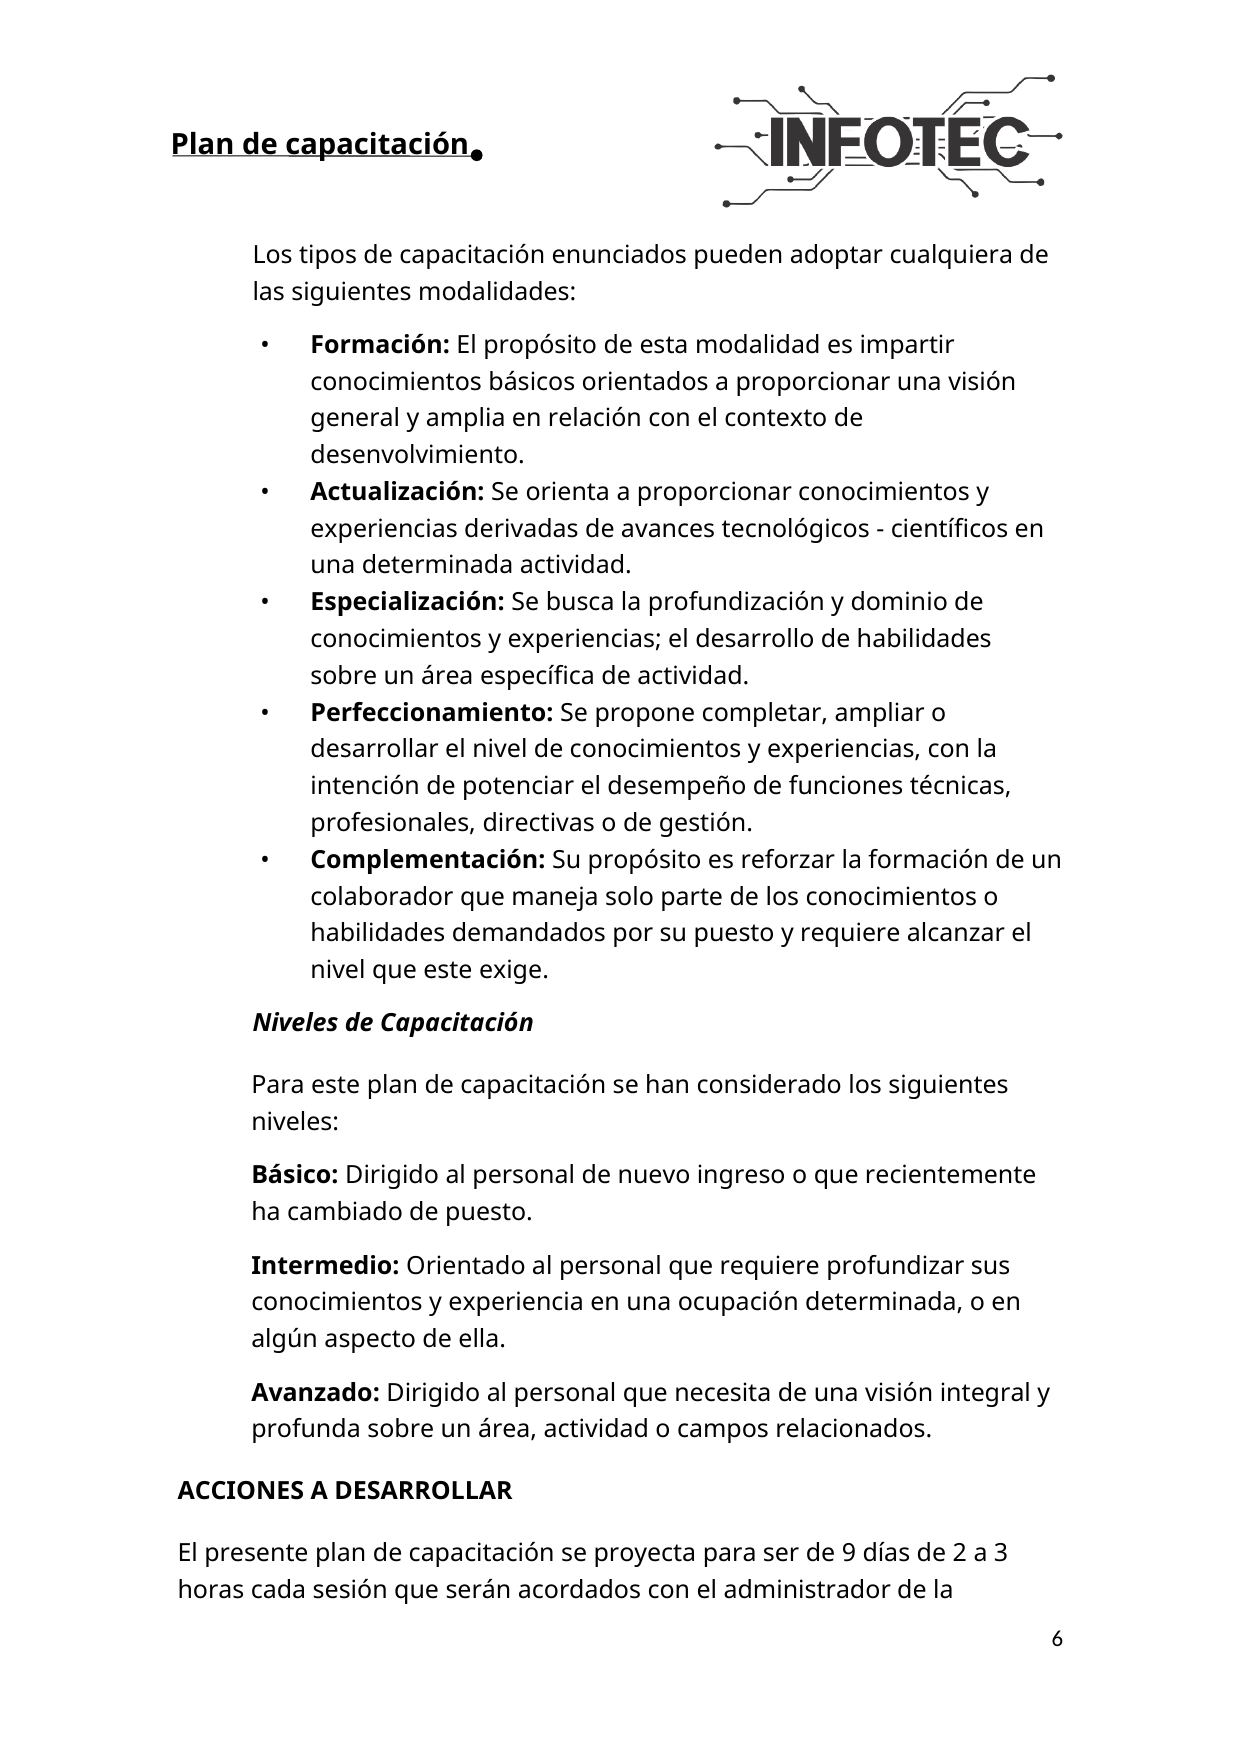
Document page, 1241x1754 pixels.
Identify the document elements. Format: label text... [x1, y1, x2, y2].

subtitle Niveles de Capacitación [252, 1005, 1063, 1039]
text Para este plan de capacitación se han considerado los siguientes niveles: [251, 1067, 1063, 1138]
text Básico: Dirigido al personal de nuevo ingreso o que recientemente ha cambiado de puesto. [251, 1157, 1063, 1228]
list Perfeccionamiento: Se propone completar, ampliar o desarrollar el nivel de conocimientos y experiencias, con la intención de potenciar el desempeño de funciones técnicas, profesionales, directivas o de gestión. [260, 694, 1063, 839]
list Especialización: Se busca la profundización y dominio de conocimientos y experiencias; el desarrollo de habilidades sobre un área específica de actividad. [260, 584, 1063, 692]
subtitle ACCIONES A DESARROLLAR [177, 1473, 1063, 1507]
list Actualización: Se orienta a proporcionar conocimientos y experiencias derivadas de avances tecnológicos - científicos en una determinada actividad. [260, 474, 1063, 581]
text Avanzado: Dirigido al personal que necesita de una visión integral y profunda sobre un área, actividad o campos relacionados. [251, 1374, 1063, 1445]
text Los tipos de capacitación enunciados pueden adoptar cualquiera de las siguientes modalidades: [252, 236, 1063, 307]
list Complementación: Su propósito es reforzar la formación de un colaborador que maneja solo parte de los conocimientos o habilidades demandados por su puesto y requiere alcanzar el nivel que este exige. [260, 841, 1063, 986]
list Formación: El propósito de esta modalidad es impartir conocimientos básicos orientados a proporcionar una visión general y amplia en relación con el contexto de desenvolvimiento. [260, 327, 1063, 471]
text Intermedio: Orientado al personal que requiere profundizar sus conocimientos y experiencia en una ocupación determinada, o en algún aspecto de ella. [251, 1247, 1063, 1355]
picture [712, 73, 1064, 209]
